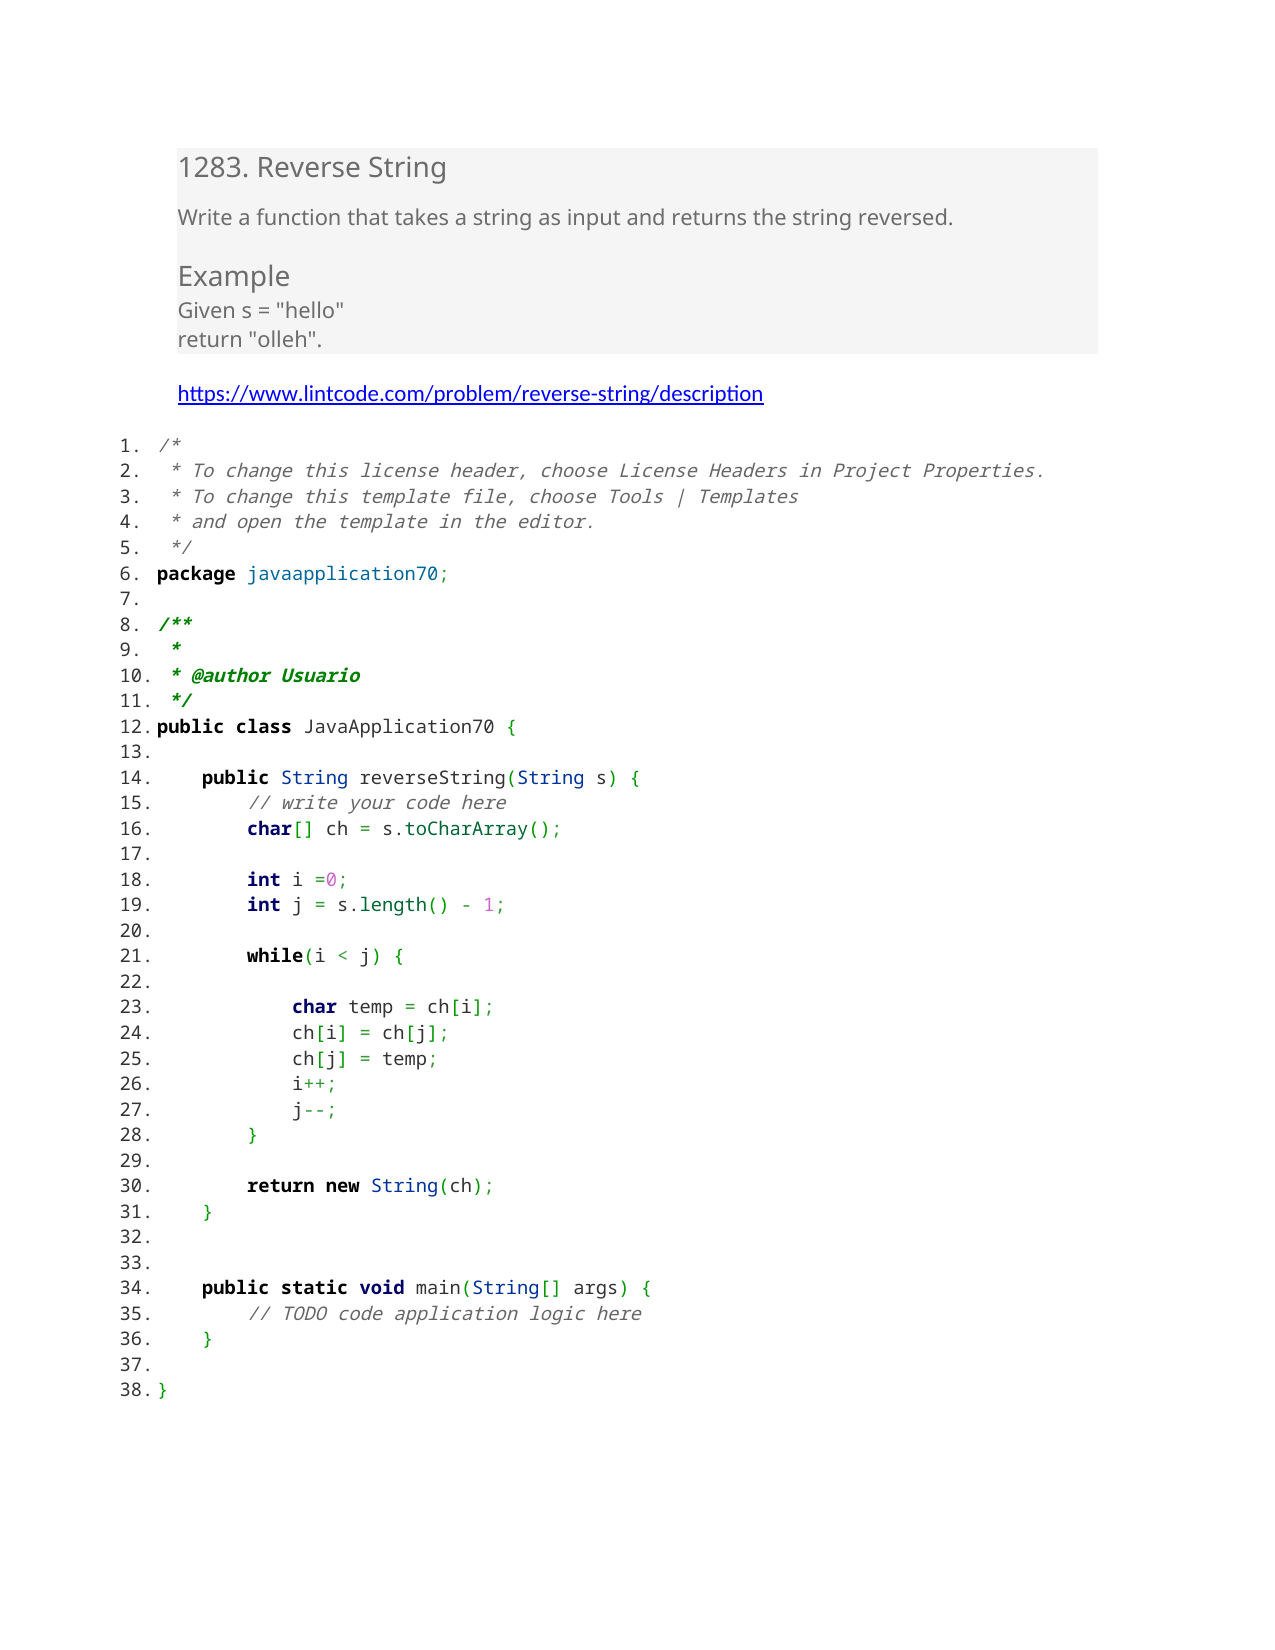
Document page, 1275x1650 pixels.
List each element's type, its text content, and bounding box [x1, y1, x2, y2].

text https://www.lintcode.com/problem/reverse-string/description [177, 379, 1098, 407]
list * @author Usuario [119, 662, 1098, 687]
text Write a function that takes a string as input and returns the string reversed. [177, 202, 1098, 231]
list * To change this template file, choose Tools | Templates [119, 483, 1098, 509]
list j--; [119, 1096, 1098, 1121]
list i++; [119, 1070, 1098, 1096]
list } [119, 1121, 1098, 1147]
list } [119, 1326, 1098, 1351]
list public static void main(String[] args) { [119, 1274, 1098, 1300]
list /** [119, 611, 1098, 636]
list public String reverseString(String s) { [119, 764, 1098, 789]
text Given s = "hello" return "olleh". [177, 295, 1098, 354]
list */ [119, 534, 1098, 560]
list ch[j] = temp; [119, 1045, 1098, 1070]
list } [119, 1198, 1098, 1223]
list int i =0; [119, 866, 1098, 892]
list int j = s.length() - 1; [119, 892, 1098, 917]
list while(i < j) { [119, 943, 1098, 968]
list ch[i] = ch[j]; [119, 1019, 1098, 1045]
list /* [119, 432, 1098, 458]
list // write your code here [119, 789, 1098, 815]
list * and open the template in the editor. [119, 509, 1098, 534]
list * To change this license header, choose License Headers in Project Properties. [119, 458, 1098, 483]
list } [119, 1377, 1098, 1402]
list char[] ch = s.toCharArray(); [119, 815, 1098, 841]
list return new String(ch); [119, 1172, 1098, 1198]
list public class JavaApplication70 { [119, 713, 1098, 738]
list * [119, 636, 1098, 662]
text Example [177, 256, 1098, 295]
list package javaapplication70; [119, 560, 1098, 585]
text 1283. Reverse String [177, 148, 1098, 186]
list // TODO code application logic here [119, 1300, 1098, 1326]
list */ [119, 687, 1098, 713]
list char temp = ch[i]; [119, 994, 1098, 1019]
